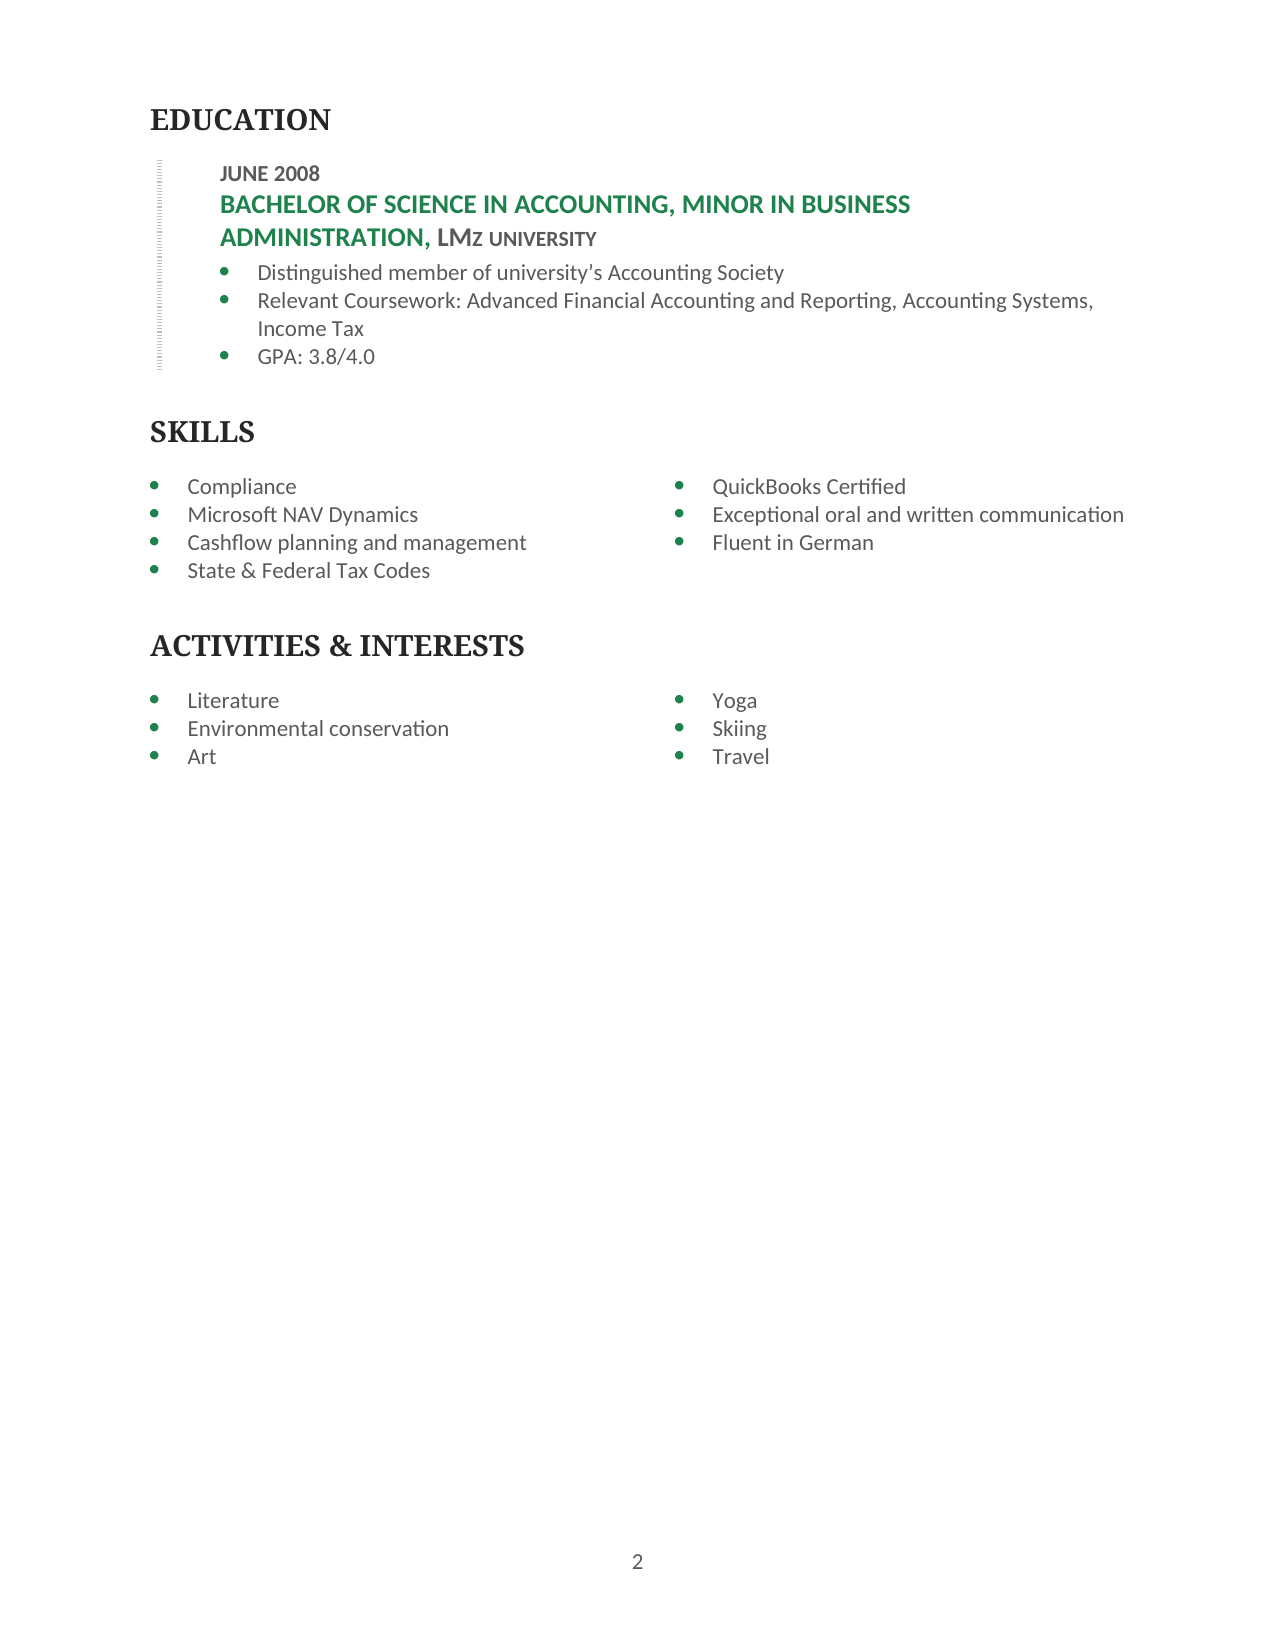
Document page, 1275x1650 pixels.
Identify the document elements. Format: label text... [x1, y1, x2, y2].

table_header [150, 686, 637, 770]
table_header [638, 686, 1125, 770]
table_header [638, 472, 1125, 584]
table_header [150, 472, 637, 584]
table_header , [160, 160, 1125, 370]
